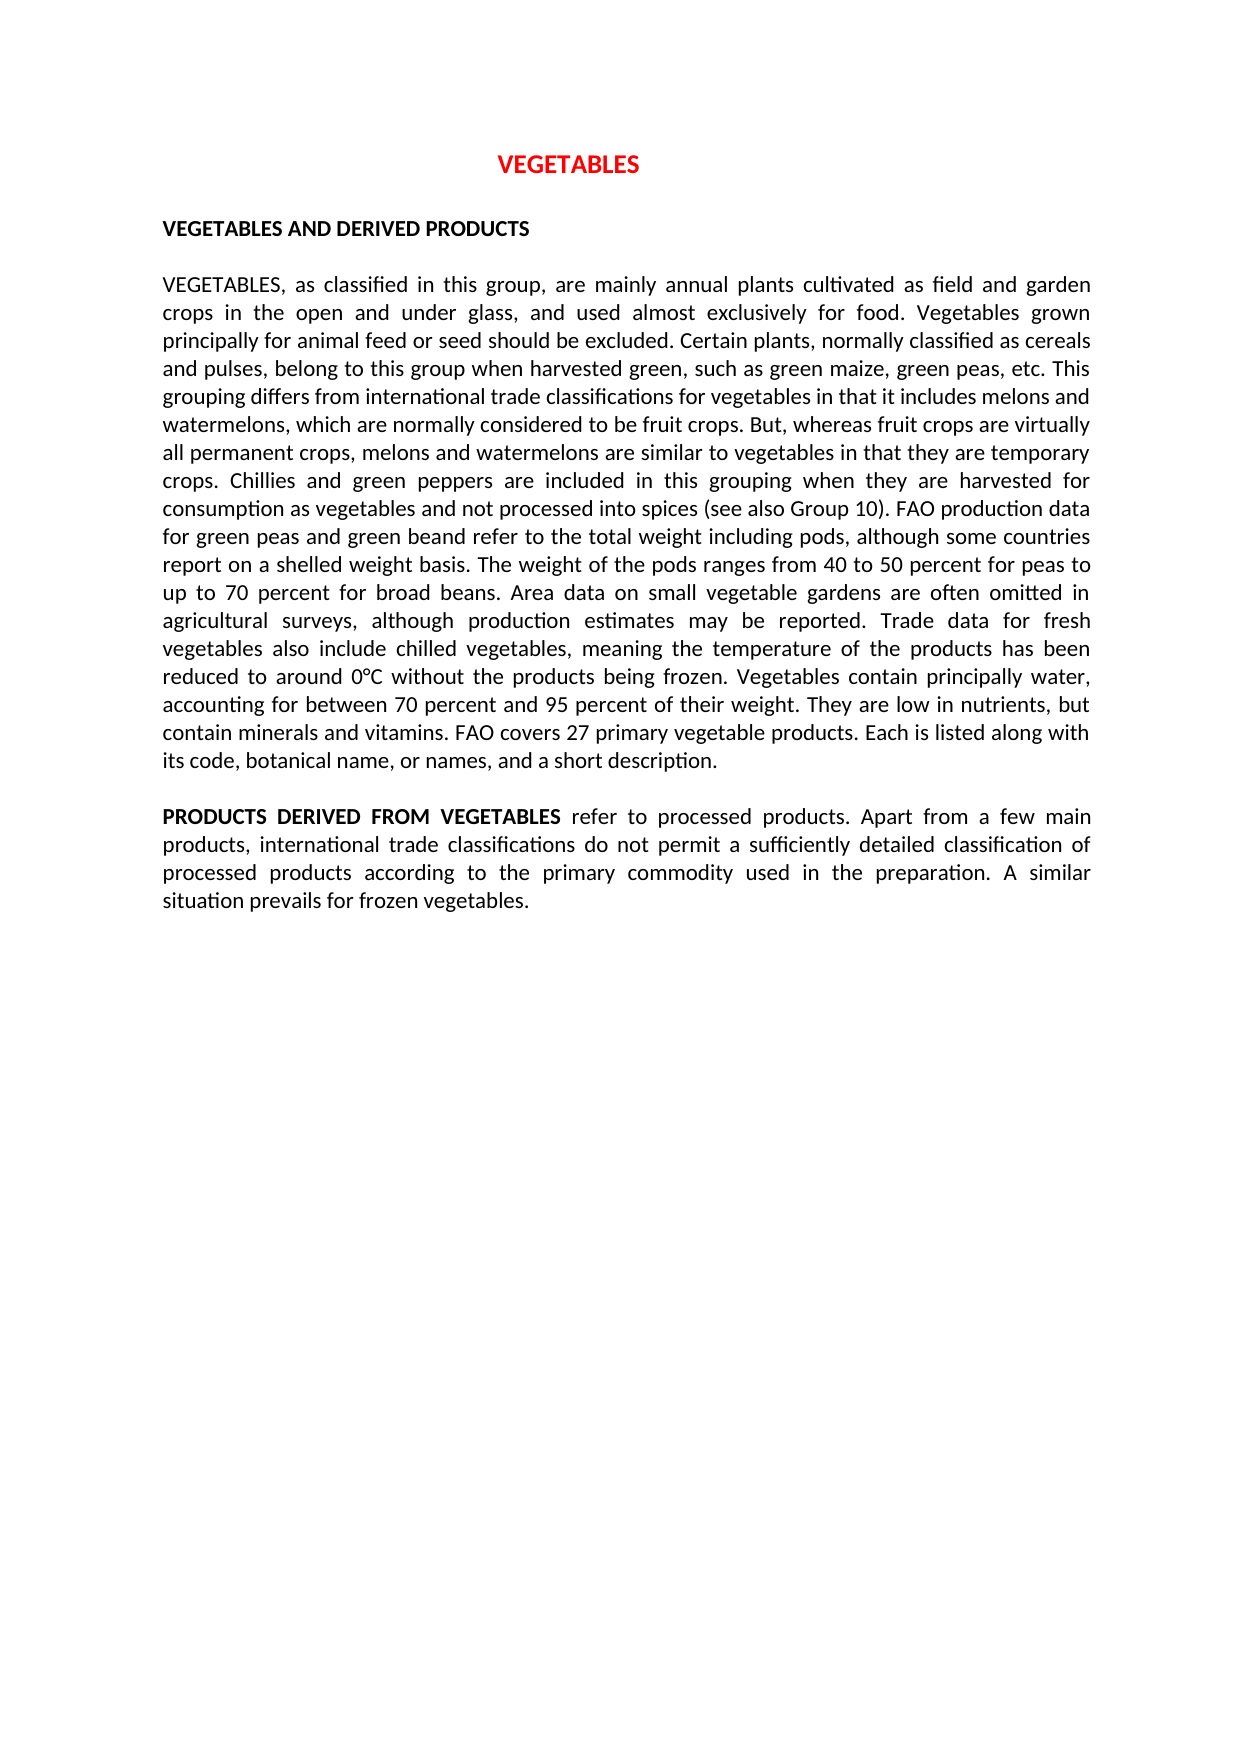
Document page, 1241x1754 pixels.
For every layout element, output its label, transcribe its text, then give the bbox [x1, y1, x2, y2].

text VEGETABLES [44, 148, 1092, 181]
text VEGETABLES, as classified in this group, are mainly annual plants cultivated as field and garden crops in the open and under glass, and used almost exclusively for food. Vegetables grown principally for animal feed or seed should be excluded. Certain plants, normally classified as cereals and pulses, belong to this group when harvested green, such as green maize, green peas, etc. This grouping differs from international trade classifications for vegetables in that it includes melons and watermelons, which are normally considered to be fruit crops. But, whereas fruit crops are virtually all permanent crops, melons and watermelons are similar to vegetables in that they are temporary crops. Chillies and green peppers are included in this grouping when they are harvested for consumption as vegetables and not processed into spices (see also Group 10). FAO production data for green peas and green beand refer to the total weight including pods, although some countries report on a shelled weight basis. The weight of the pods ranges from 40 to 50 percent for peas to up to 70 percent for broad beans. Area data on small vegetable gardens are often omitted in agricultural surveys, although production estimates may be reported. Trade data for fresh vegetables also include chilled vegetables, meaning the temperature of the products has been reduced to around 0°C without the products being frozen. Vegetables contain principally water, accounting for between 70 percent and 95 percent of their weight. They are low in nutrients, but contain minerals and vitamins. FAO covers 27 primary vegetable products. Each is listed along with its code, botanical name, or names, and a short description. [162, 270, 1092, 774]
text PRODUCTS DERIVED FROM VEGETABLES refer to processed products. Apart from a few main products, international trade classifications do not permit a sufficiently detailed classification of processed products according to the primary commodity used in the preparation. A similar situation prevails for frozen vegetables. [162, 802, 1092, 914]
text VEGETABLES AND DERIVED PRODUCTS [162, 214, 1092, 242]
